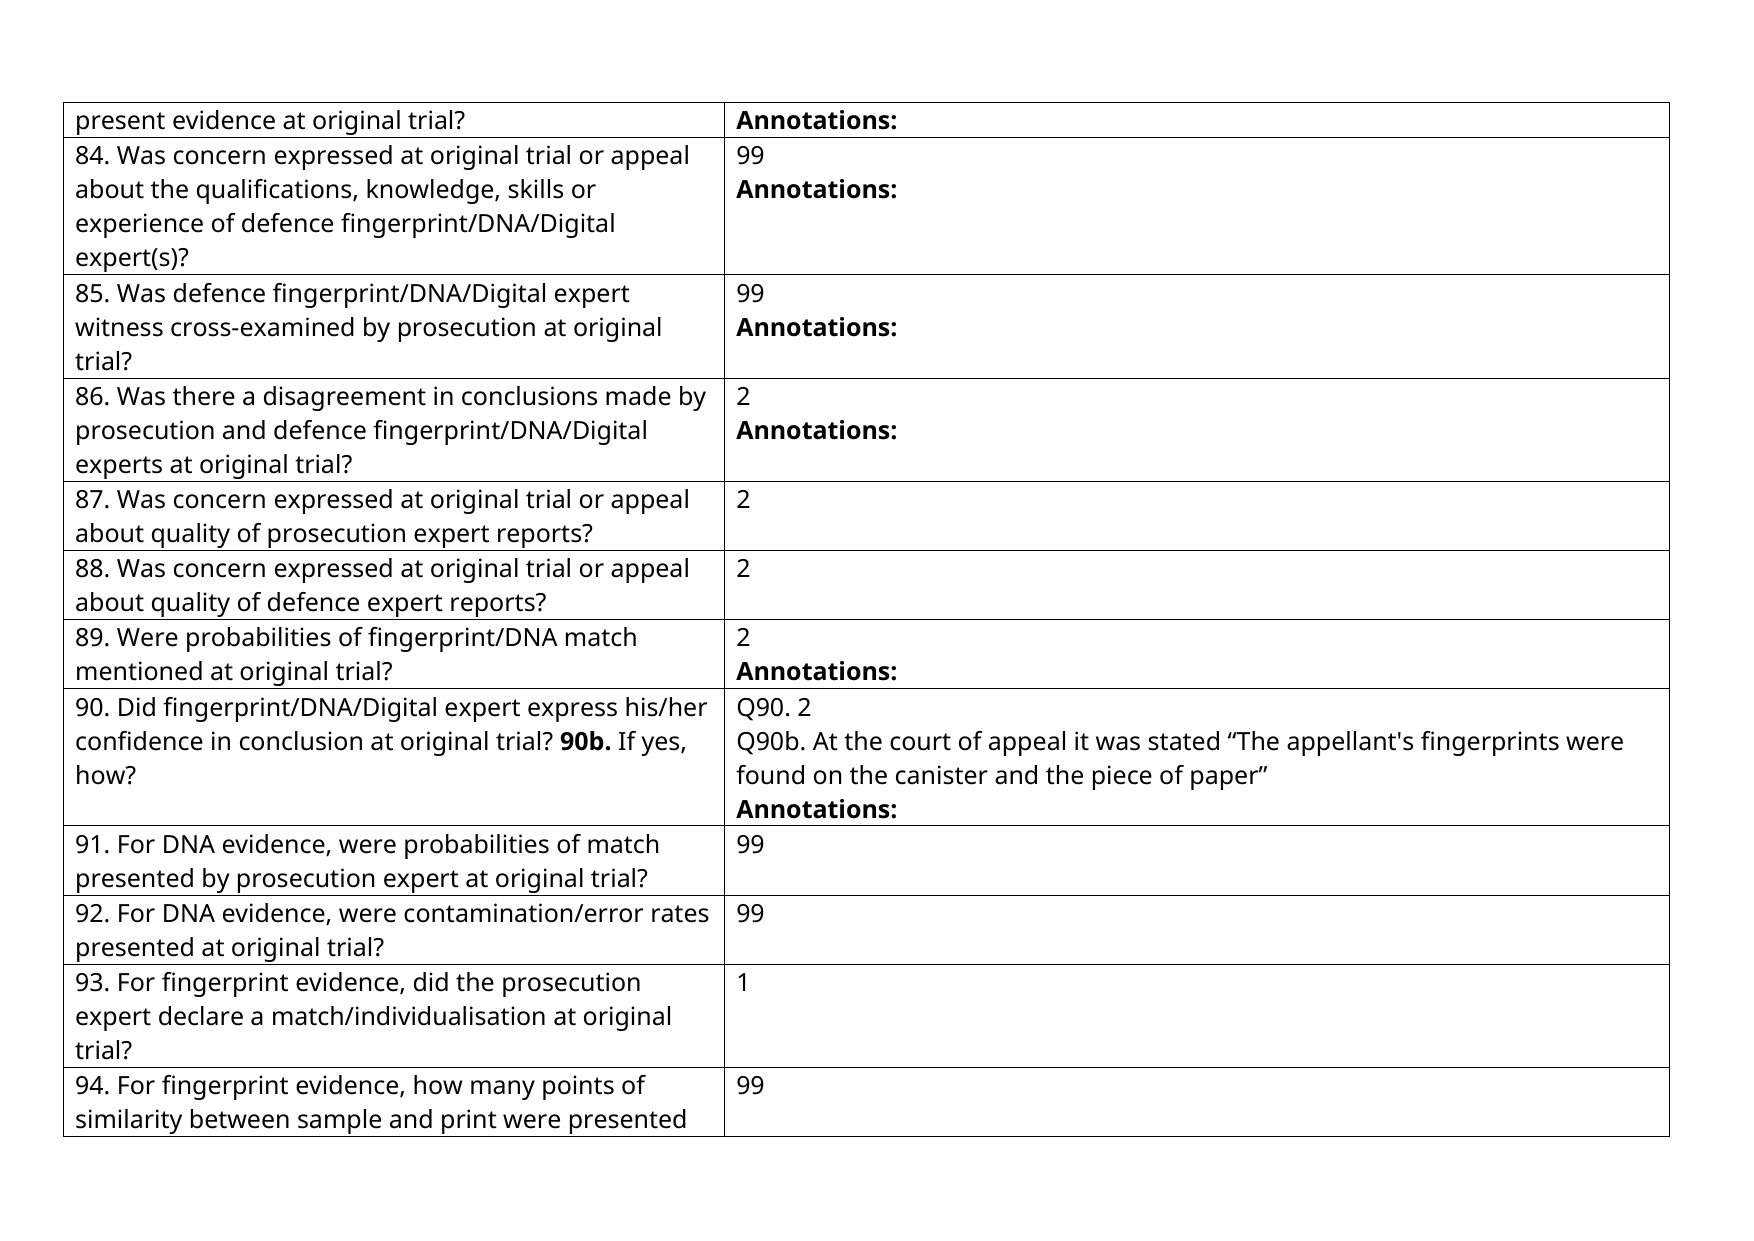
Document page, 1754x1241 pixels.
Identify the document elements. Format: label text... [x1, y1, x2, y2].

table_cell 90. Did fingerprint/DNA/Digital expert express his/her confidence in conclusion at original trial? 90b. If yes, how? [64, 689, 724, 825]
table_cell 92. For DNA evidence, were contamination/error rates presented at original trial? [64, 896, 724, 964]
table_cell Q90. 2 Q90b. At the court of appeal it was stated “The appellant's fingerprints were found on the canister and the piece of paper” Annotations: [725, 689, 1669, 825]
table_cell 1 [725, 965, 1669, 1067]
table_cell 85. Was defence fingerprint/DNA/Digital expert witness cross-examined by prosecution at original trial? [64, 275, 724, 377]
table_cell 88. Was concern expressed at original trial or appeal about quality of defence expert reports? [64, 551, 724, 619]
table_cell 2 [725, 551, 1669, 619]
table_cell 89. Were probabilities of fingerprint/DNA match mentioned at original trial? [64, 620, 724, 688]
table_cell 93. For fingerprint evidence, did the prosecution expert declare a match/individualisation at original trial? [64, 965, 724, 1067]
table_cell 2 Annotations: [725, 620, 1669, 688]
table_cell 99 [725, 826, 1669, 894]
table_cell 2 [725, 482, 1669, 550]
table_cell 99 [725, 1068, 1669, 1136]
table_cell 84. Was concern expressed at original trial or appeal about the qualifications, knowledge, skills or experience of defence fingerprint/DNA/Digital expert(s)? [64, 138, 724, 274]
table_cell 99 Annotations: [725, 103, 1669, 137]
table_cell 86. Was there a disagreement in conclusions made by prosecution and defence fingerprint/DNA/Digital experts at original trial? [64, 379, 724, 481]
table_cell 99 [725, 896, 1669, 964]
table_cell 91. For DNA evidence, were probabilities of match presented by prosecution expert at original trial? [64, 826, 724, 894]
table_cell 99 Annotations: [725, 138, 1669, 274]
table_cell 99 Annotations: [725, 275, 1669, 377]
table_cell 2 Annotations: [725, 379, 1669, 481]
table_cell 87. Was concern expressed at original trial or appeal about quality of prosecution expert reports? [64, 482, 724, 550]
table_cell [64, 103, 724, 137]
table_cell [64, 1068, 724, 1136]
